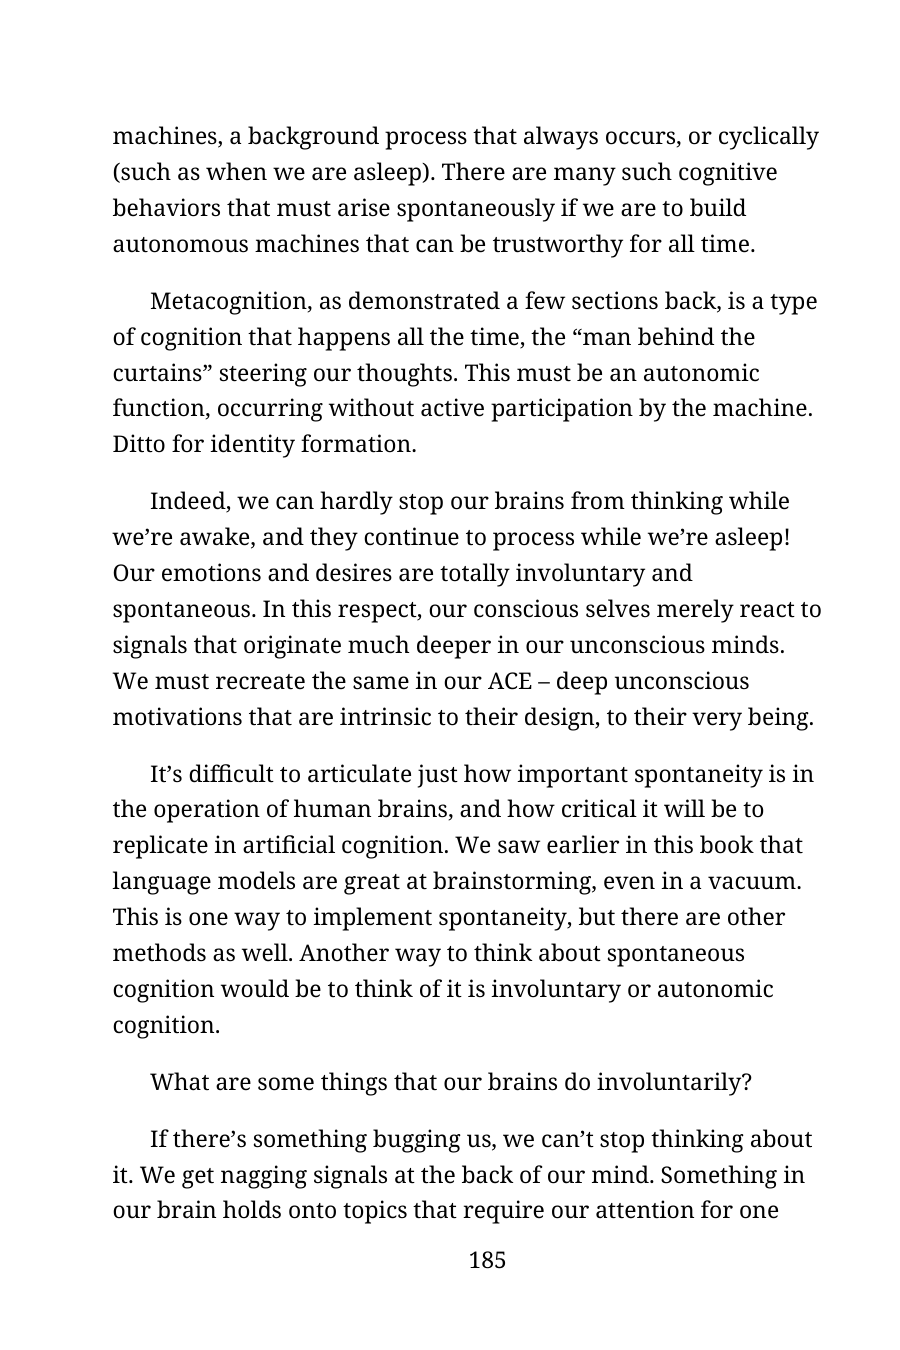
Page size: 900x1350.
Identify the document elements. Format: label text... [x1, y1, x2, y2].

text What are some things that our brains do involuntarily? [112, 1066, 825, 1097]
text Metacognition, as demonstrated a few sections back, is a type of cognition that happens all the time, the “man behind the curtains” steering our thoughts. This must be an autonomic function, occurring without active participation by the machine. Ditto for identity formation. [112, 284, 825, 459]
text It’s difficult to articulate just how important spontaneity is in the operation of human brains, and how critical it will be to replicate in artificial cognition. We saw earlier in this book that language models are great at brainstorming, even in a vacuum. This is one way to implement spontaneity, but there are other methods as well. Another way to think about spontaneous cognition would be to think of it is involuntary or autonomic cognition. [112, 757, 825, 1040]
text Indeed, we can hardly stop our brains from thinking while we’re awake, and they continue to process while we’re asleep! Our emotions and desires are totally involuntary and spontaneous. In this respect, our conscious selves merely react to signals that originate much deeper in our unconscious minds. We must recreate the same in our ACE – deep unconscious motivations that are intrinsic to their design, to their very being. [112, 485, 825, 732]
